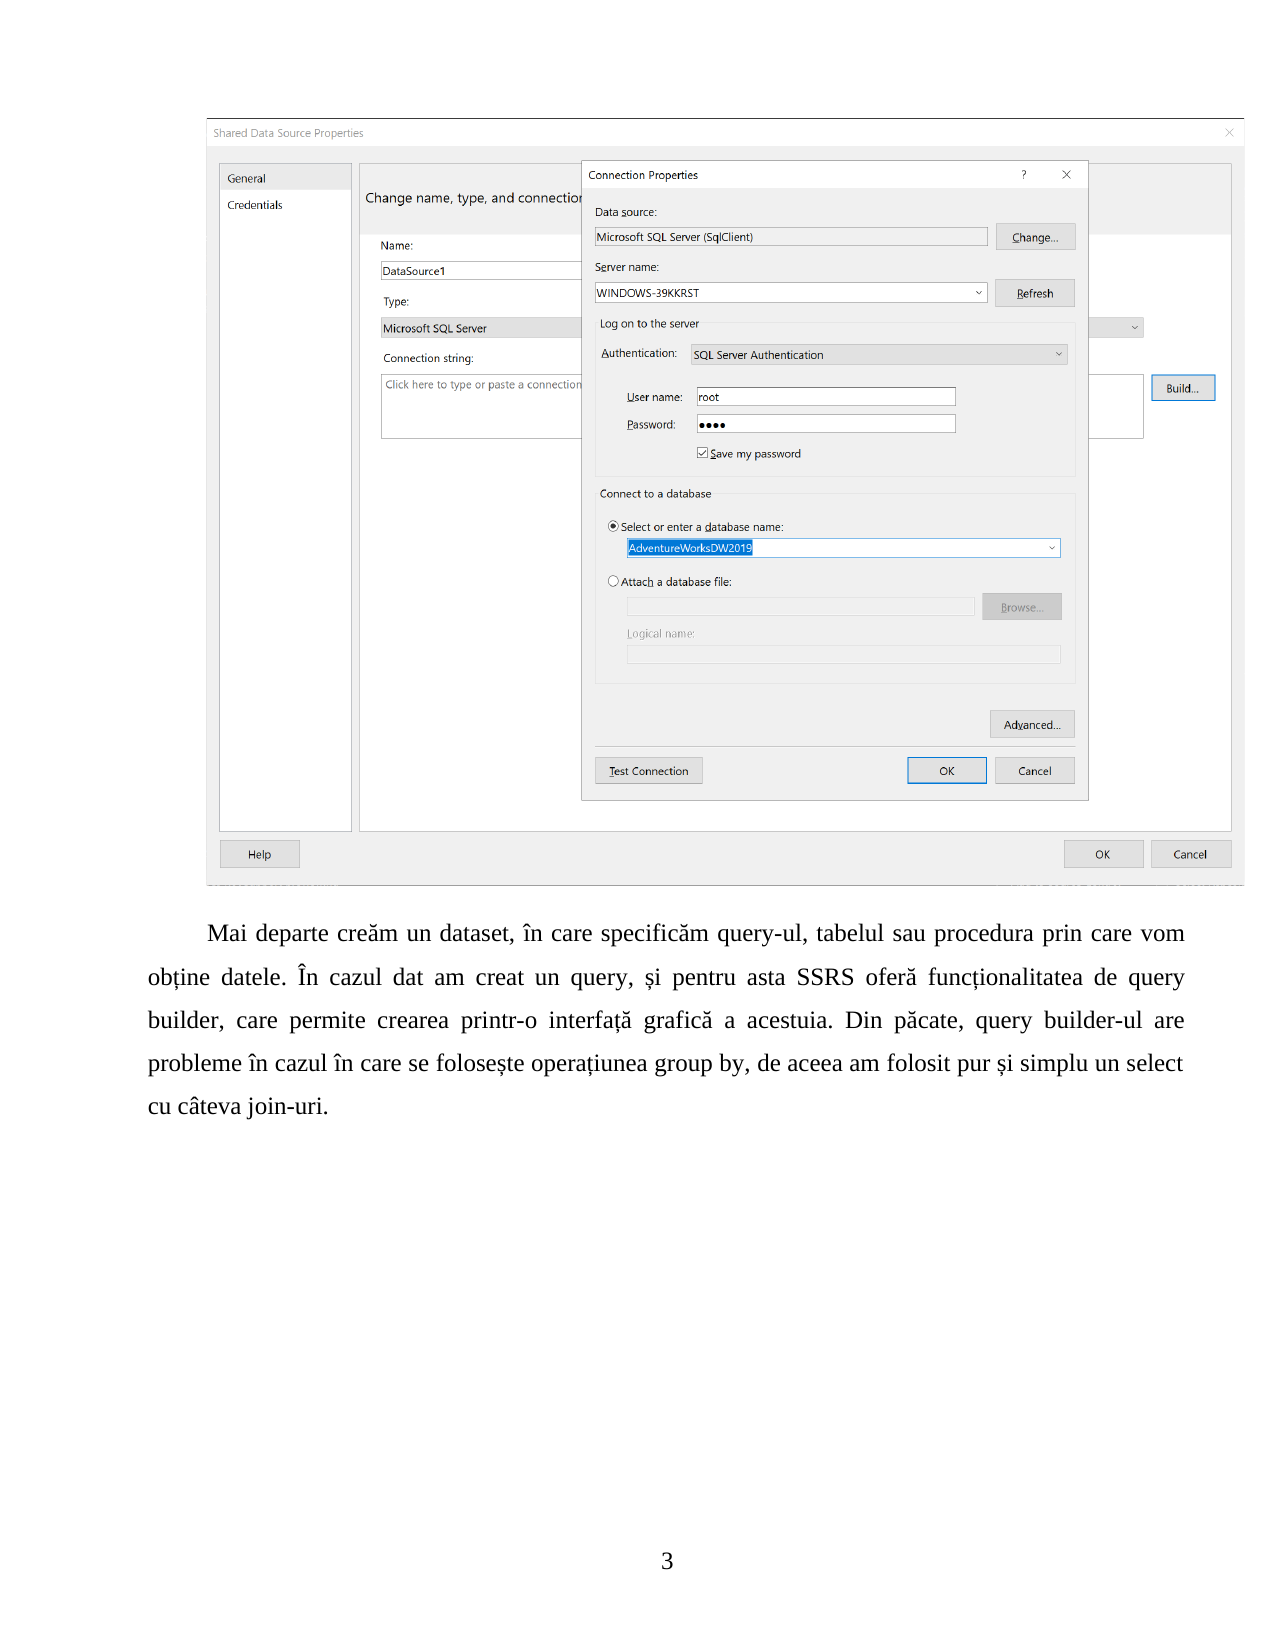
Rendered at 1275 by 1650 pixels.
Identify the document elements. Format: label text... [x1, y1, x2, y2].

picture [206, 118, 1245, 886]
text Mai departe creăm un dataset, în care specificăm query-ul, tabelul sau procedura prin care vom obține datele. În cazul dat am creat un query, și pentru asta SSRS oferă funcționalitatea de query builder, care permite crearea printr-o interfață grafică a acestuia. Din păcate, query builder-ul are probleme în cazul în care se folosește operațiunea group by, de aceea am folosit pur și simplu un select cu câteva join-uri. [148, 918, 1186, 1120]
